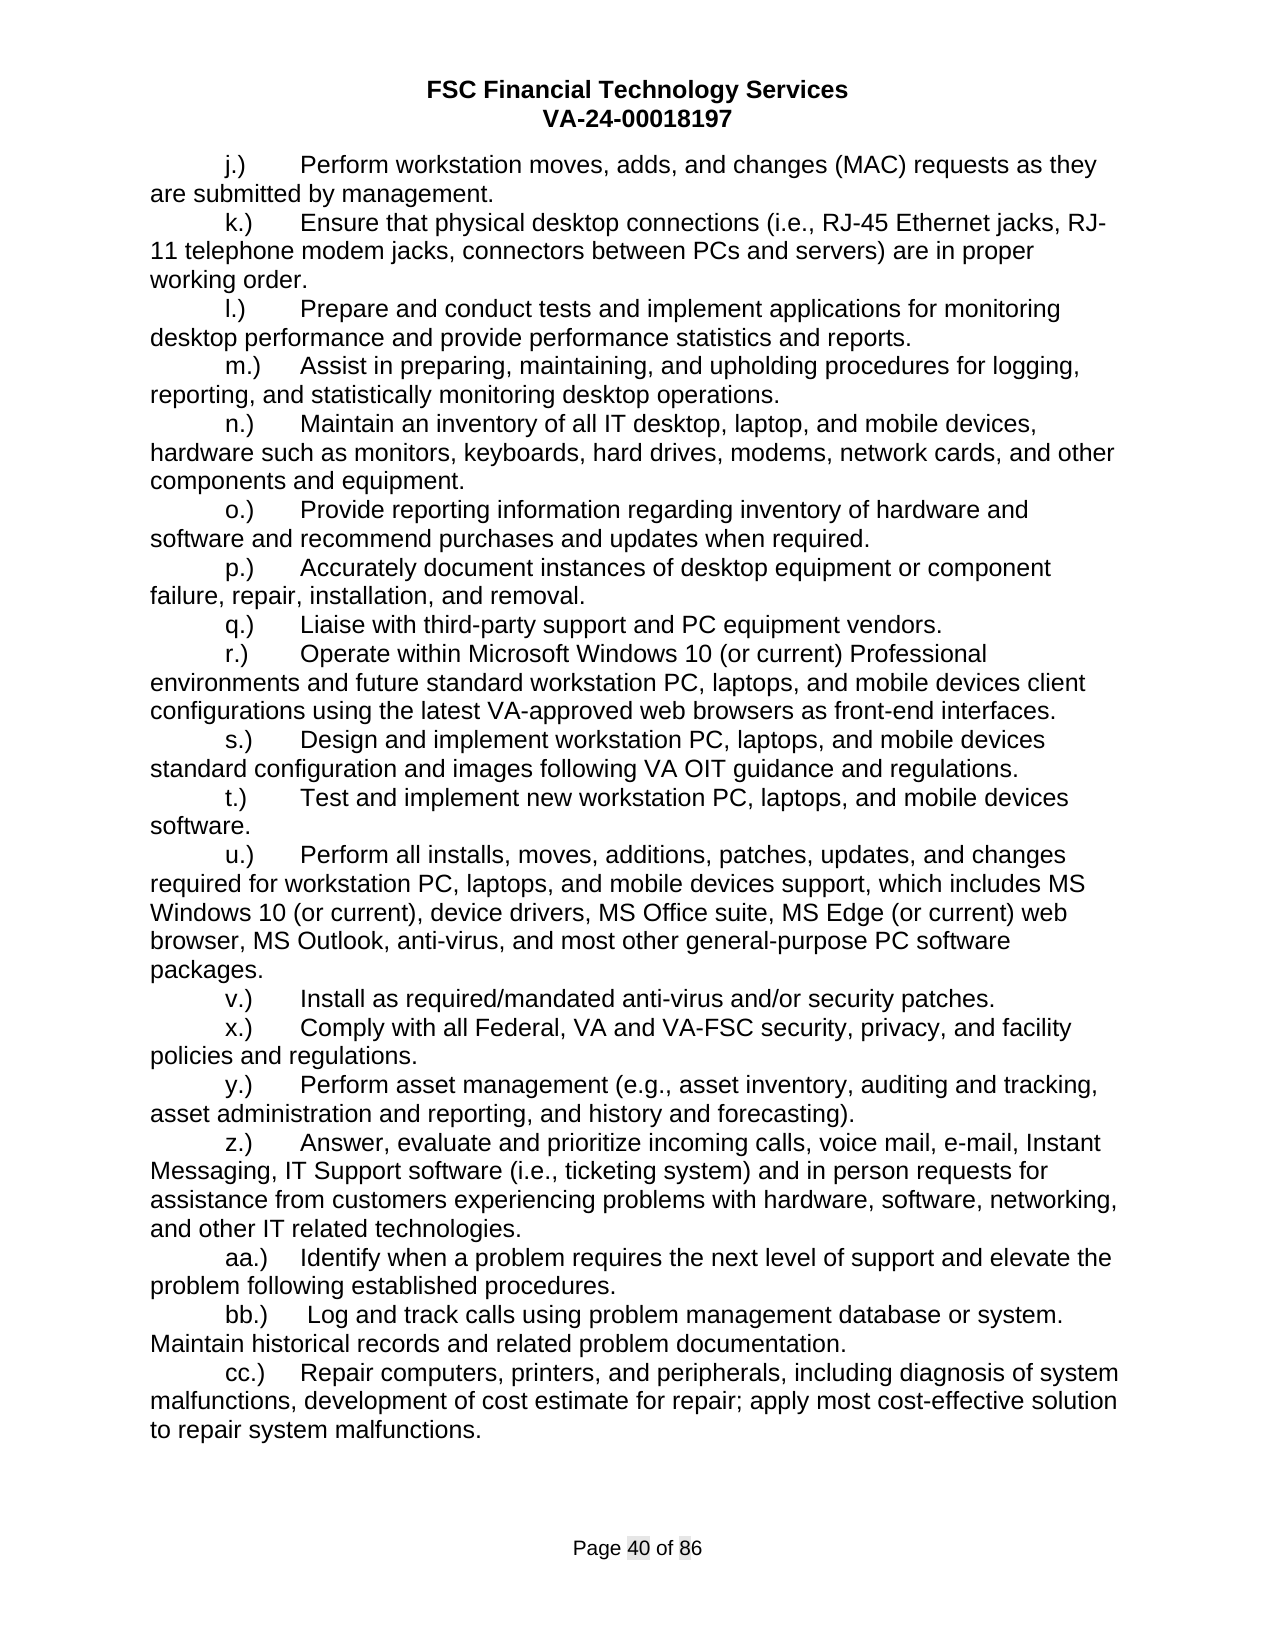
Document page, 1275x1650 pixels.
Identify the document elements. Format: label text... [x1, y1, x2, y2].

text o.) Provide reporting information regarding inventory of hardware and software and recommend purchases and updates when required. [150, 495, 1125, 552]
text k.) Ensure that physical desktop connections (i.e., RJ-45 Ethernet jacks, RJ-11 telephone modem jacks, connectors between PCs and servers) are in proper working order. [150, 207, 1125, 294]
text r.) Operate within Microsoft Windows 10 (or current) Professional environments and future standard workstation PC, laptops, and mobile devices client configurations using the latest VA-approved web browsers as front-end interfaces. [150, 639, 1125, 725]
text z.) Answer, evaluate and prioritize incoming calls, voice mail, e-mail, Instant Messaging, IT Support software (i.e., ticketing system) and in person requests for assistance from customers experiencing problems with hardware, software, networking, and other IT related technologies. [150, 1127, 1125, 1242]
text q.) Liaise with third-party support and PC equipment vendors. [150, 610, 1125, 639]
text s.) Design and implement workstation PC, laptops, and mobile devices standard configuration and images following VA OIT guidance and regulations. [150, 725, 1125, 782]
text m.) Assist in preparing, maintaining, and upholding procedures for logging, reporting, and statistically monitoring desktop operations. [150, 351, 1125, 409]
text l.) Prepare and conduct tests and implement applications for monitoring desktop performance and provide performance statistics and reports. [150, 294, 1125, 351]
text cc.) Repair computers, printers, and peripherals, including diagnosis of system malfunctions, development of cost estimate for repair; apply most cost-effective solution to repair system malfunctions. [150, 1357, 1125, 1444]
text p.) Accurately document instances of desktop equipment or component failure, repair, installation, and removal. [150, 552, 1125, 610]
text v.) Install as required/mandated anti-virus and/or security patches. [150, 984, 1125, 1012]
text aa.) Identify when a problem requires the next level of support and elevate the problem following established procedures. [150, 1242, 1125, 1300]
text bb.) Log and track calls using problem management database or system. Maintain historical records and related problem documentation. [150, 1300, 1125, 1357]
text n.) Maintain an inventory of all IT desktop, laptop, and mobile devices, hardware such as monitors, keyboards, hard drives, modems, network cards, and other components and equipment. [150, 409, 1125, 495]
text u.) Perform all installs, moves, additions, patches, updates, and changes required for workstation PC, laptops, and mobile devices support, which includes MS Windows 10 (or current), device drivers, MS Office suite, MS Edge (or current) web browser, MS Outlook, anti-virus, and most other general-purpose PC software packages. [150, 840, 1125, 984]
text j.) Perform workstation moves, adds, and changes (MAC) requests as they are submitted by management. [150, 150, 1125, 207]
text x.) Comply with all Federal, VA and VA-FSC security, privacy, and facility policies and regulations. y.) Perform asset management (e.g., asset inventory, auditing and tracking, asset administration and reporting, and history and forecasting). [150, 1012, 1125, 1127]
text t.) Test and implement new workstation PC, laptops, and mobile devices software. [150, 782, 1125, 840]
